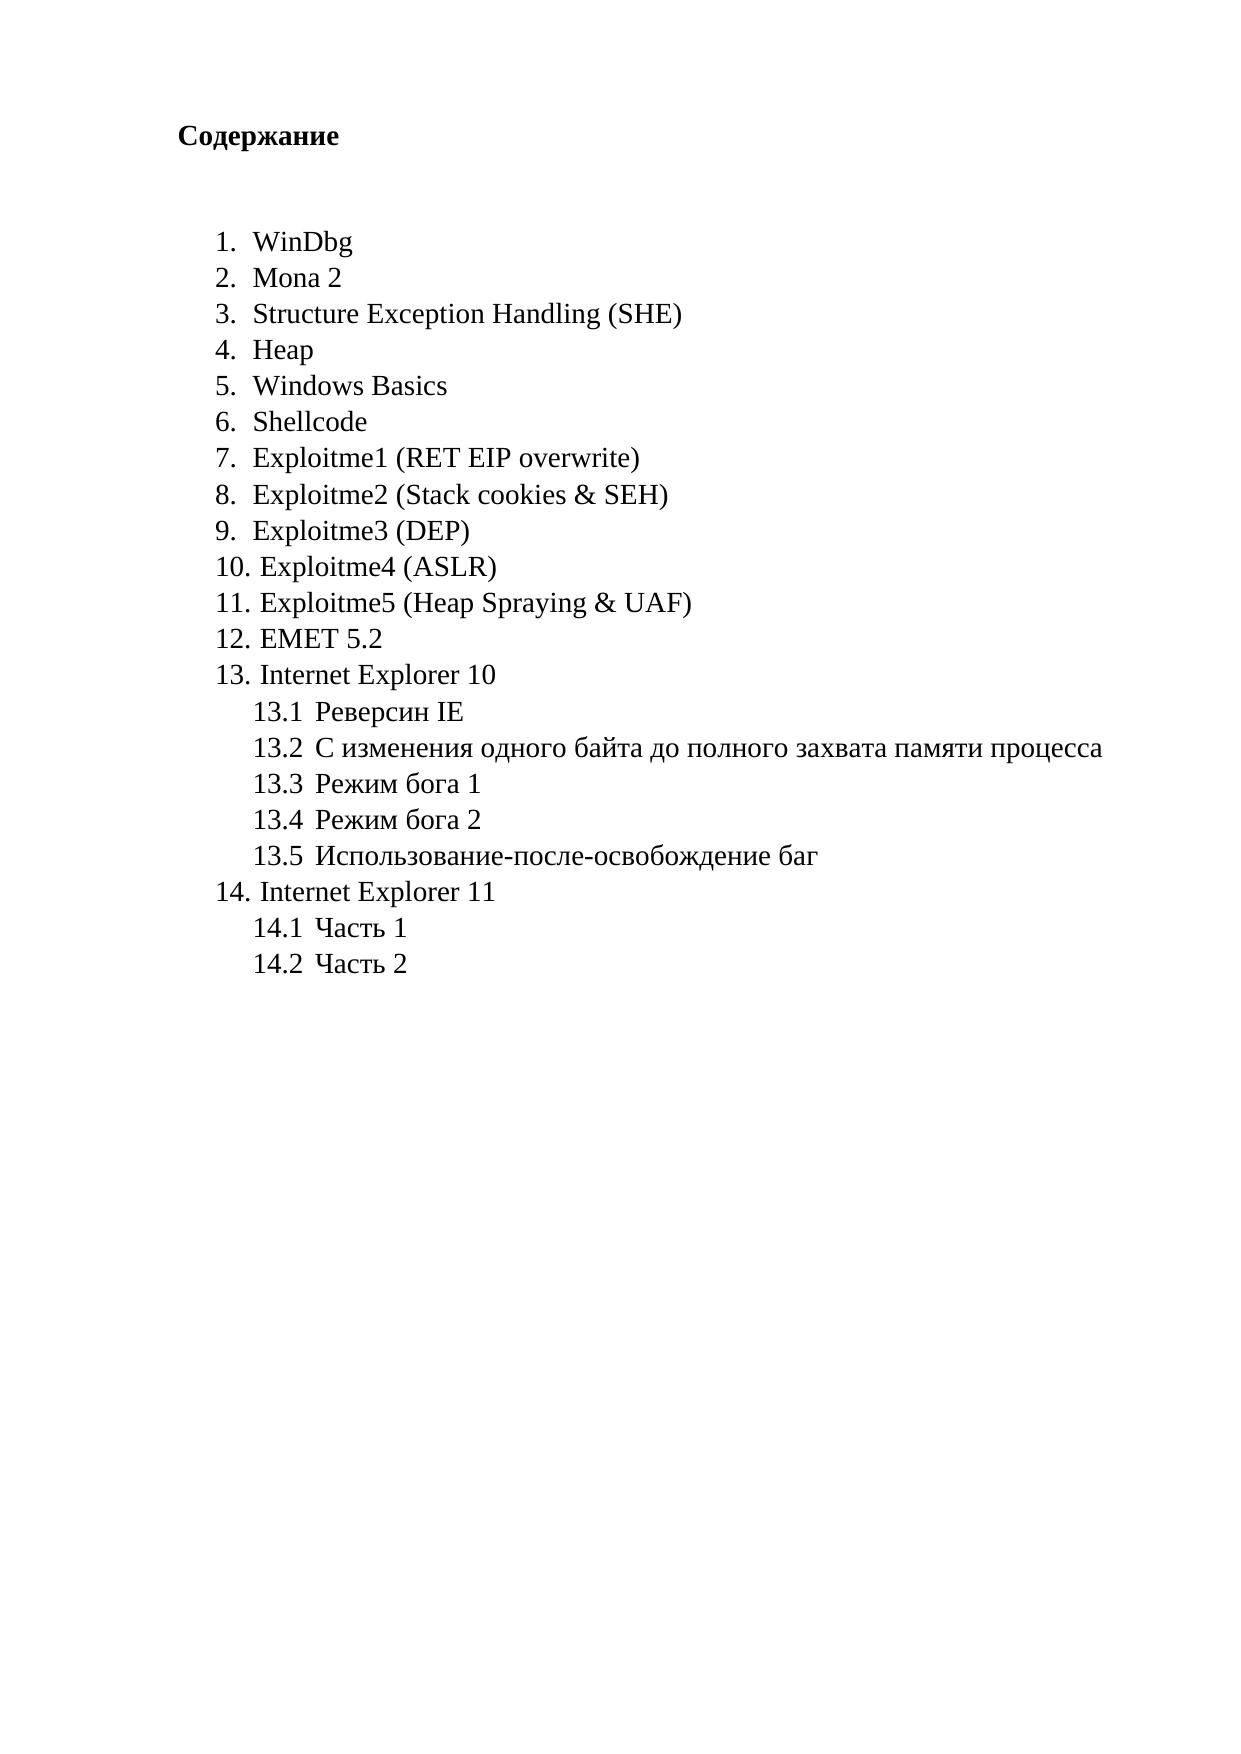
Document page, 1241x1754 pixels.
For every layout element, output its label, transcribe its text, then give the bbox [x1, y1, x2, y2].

list Exploitme5 (Heap Spraying & UAF) [215, 585, 1152, 619]
list Exploitme2 (Stack cookies & SEH) [215, 477, 1152, 510]
list Режим бога 2 [252, 802, 1152, 836]
list WinDbg [215, 224, 1152, 257]
list С изменения одного байта до полного захвата памяти процесса [252, 730, 1152, 763]
list Windows Basics [215, 368, 1152, 402]
list Shellcode [215, 404, 1152, 438]
list Mona 2 [215, 260, 1152, 293]
list Heap [215, 332, 1152, 366]
list Режим бога 1 [252, 766, 1152, 799]
list Internet Explorer 10 [215, 657, 1152, 691]
list Реверсин IE [252, 694, 1152, 727]
list Exploitme4 (ASLR) [215, 549, 1152, 583]
list Использование-после-освобождение баг [252, 838, 1152, 872]
list Часть 2 [252, 947, 1152, 980]
list Structure Exception Handling (SHE) [215, 296, 1152, 329]
list Exploitme1 (RET EIP overwrite) [215, 441, 1152, 474]
list EMET 5.2 [215, 621, 1152, 655]
list Exploitme3 (DEP) [215, 513, 1152, 546]
text Содержание [177, 118, 1152, 152]
list Часть 1 [252, 911, 1152, 944]
list Internet Explorer 11 [215, 874, 1152, 908]
